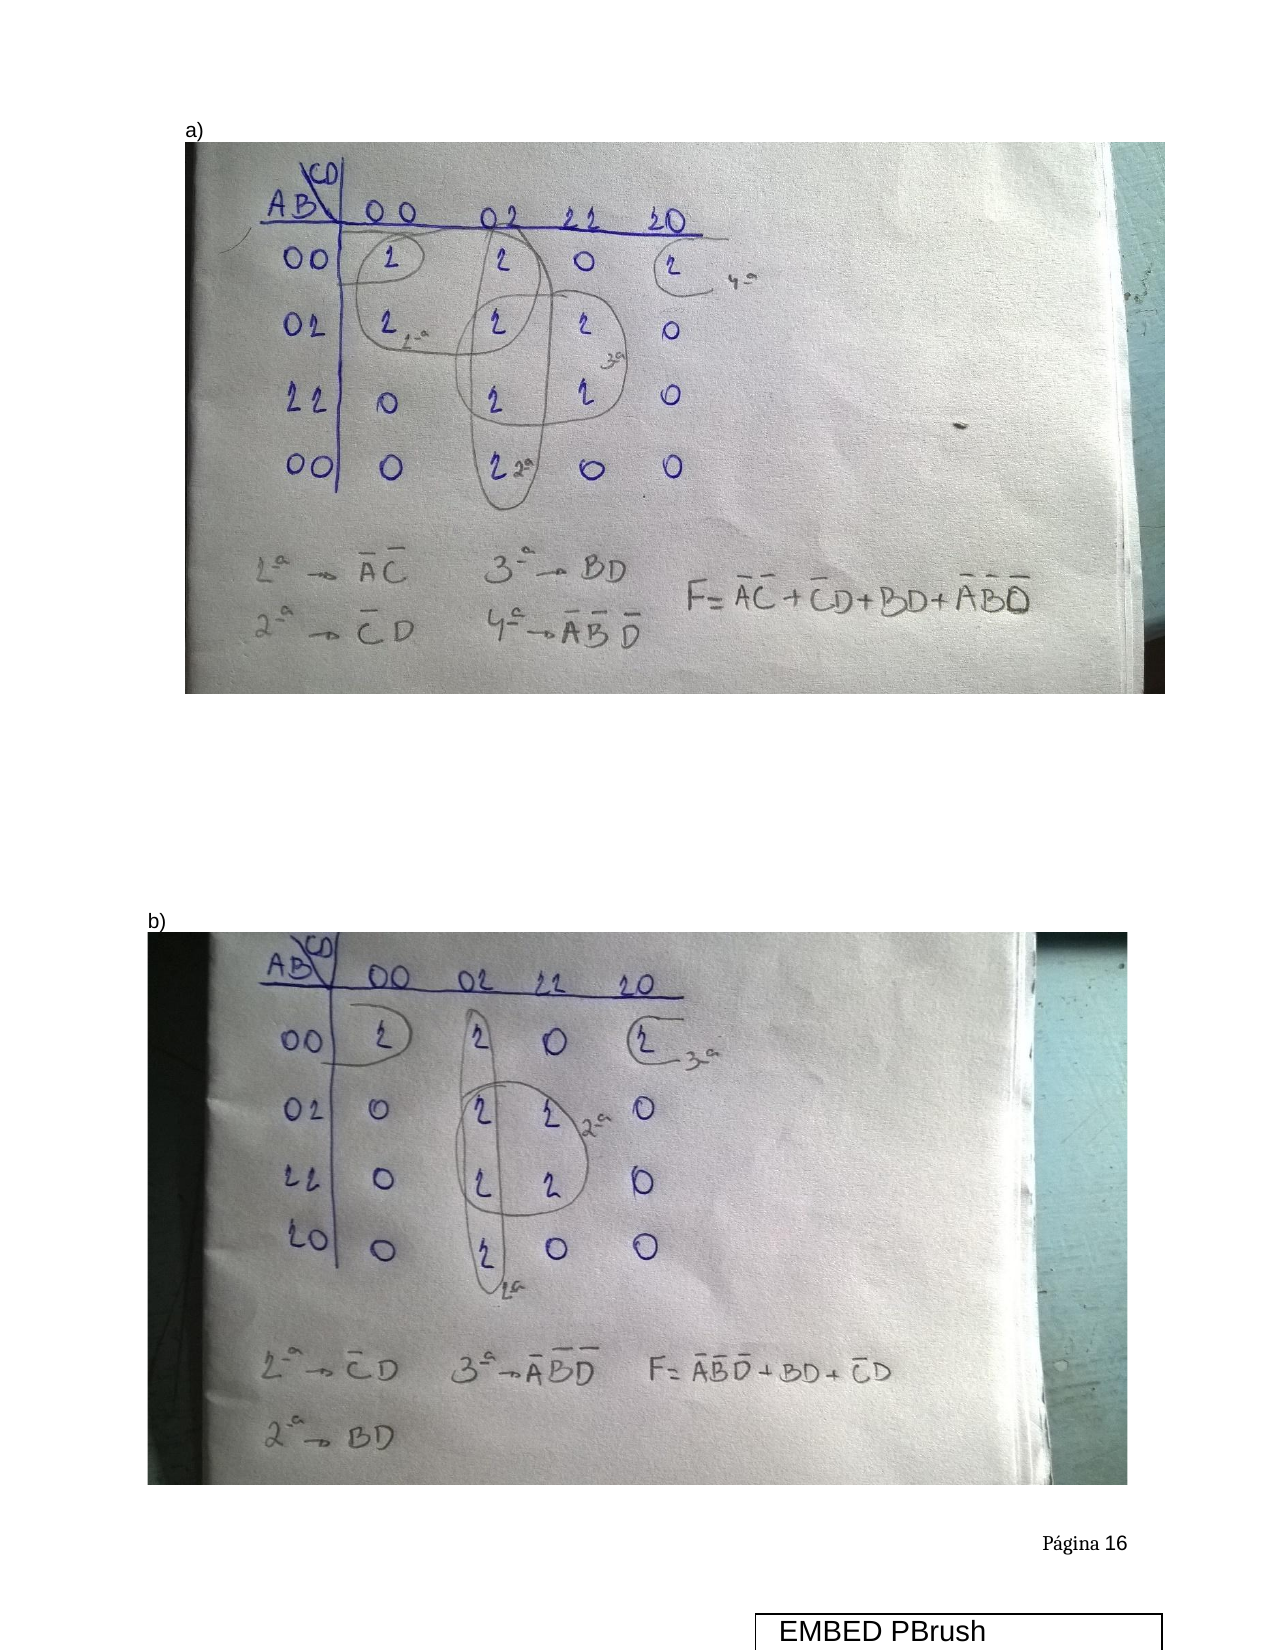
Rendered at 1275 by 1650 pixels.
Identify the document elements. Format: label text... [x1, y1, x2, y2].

picture [185, 142, 1165, 694]
text b) [148, 909, 1127, 932]
picture [147, 932, 1128, 1485]
